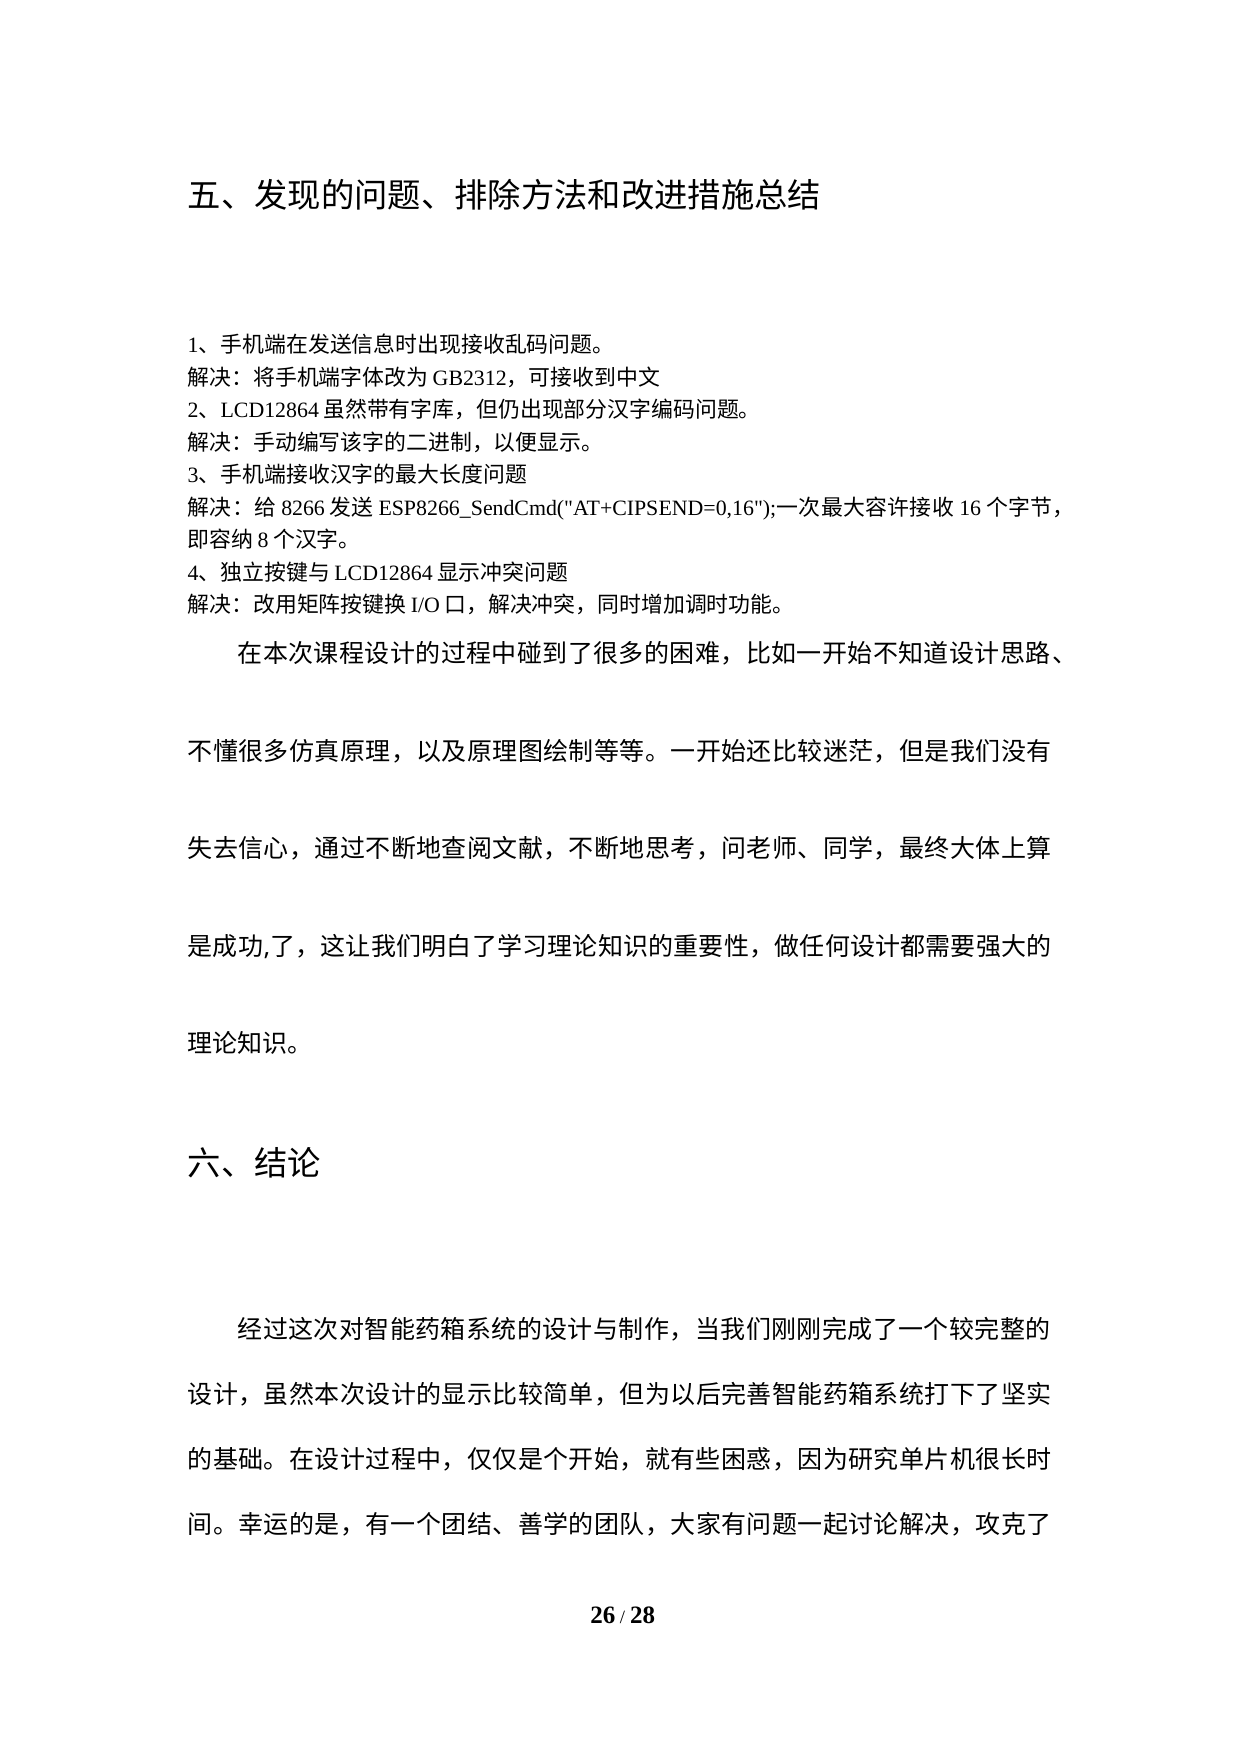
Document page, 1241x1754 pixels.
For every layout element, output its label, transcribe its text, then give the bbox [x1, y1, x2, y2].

text 解决：手动编写该字的二进制，以便显示。 [187, 424, 1053, 457]
subtitle 六、结论 [187, 1128, 1053, 1193]
text 解决：改用矩阵按键换I/O口，解决冲突，同时增加调时功能。 [187, 587, 1053, 619]
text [187, 1295, 1053, 1555]
subtitle 五、发现的问题、排除方法和改进措施总结 [187, 160, 1053, 225]
text 2、LCD12864虽然带有字库，但仍出现部分汉字编码问题。 [187, 392, 1053, 424]
text 3、手机端接收汉字的最大长度问题 [187, 457, 1053, 489]
text 1、手机端在发送信息时出现接收乱码问题。 [187, 327, 1053, 359]
text 4、独立按键与LCD12864显示冲突问题 [187, 554, 1053, 587]
text 解决：给8266发送ESP8266_SendCmd("AT+CIPSEND=0,16");一次最大容许接收16个字节，即容纳8个汉字。 [187, 489, 1053, 554]
text 解决：将手机端字体改为GB2312，可接收到中文 [187, 359, 1053, 392]
text 在本次课程设计的过程中碰到了很多的困难，比如一开始不知道设计思路、不懂很多仿真原理，以及原理图绘制等等。一开始还比较迷茫，但是我们没有失去信心，通过不断地查阅文献，不断地思考，问老师、同学，最终大体上算是成功,了，这让我们明白了学习理论知识的重要性，做任何设计都需要强大的理论知识。 [187, 619, 1053, 1074]
